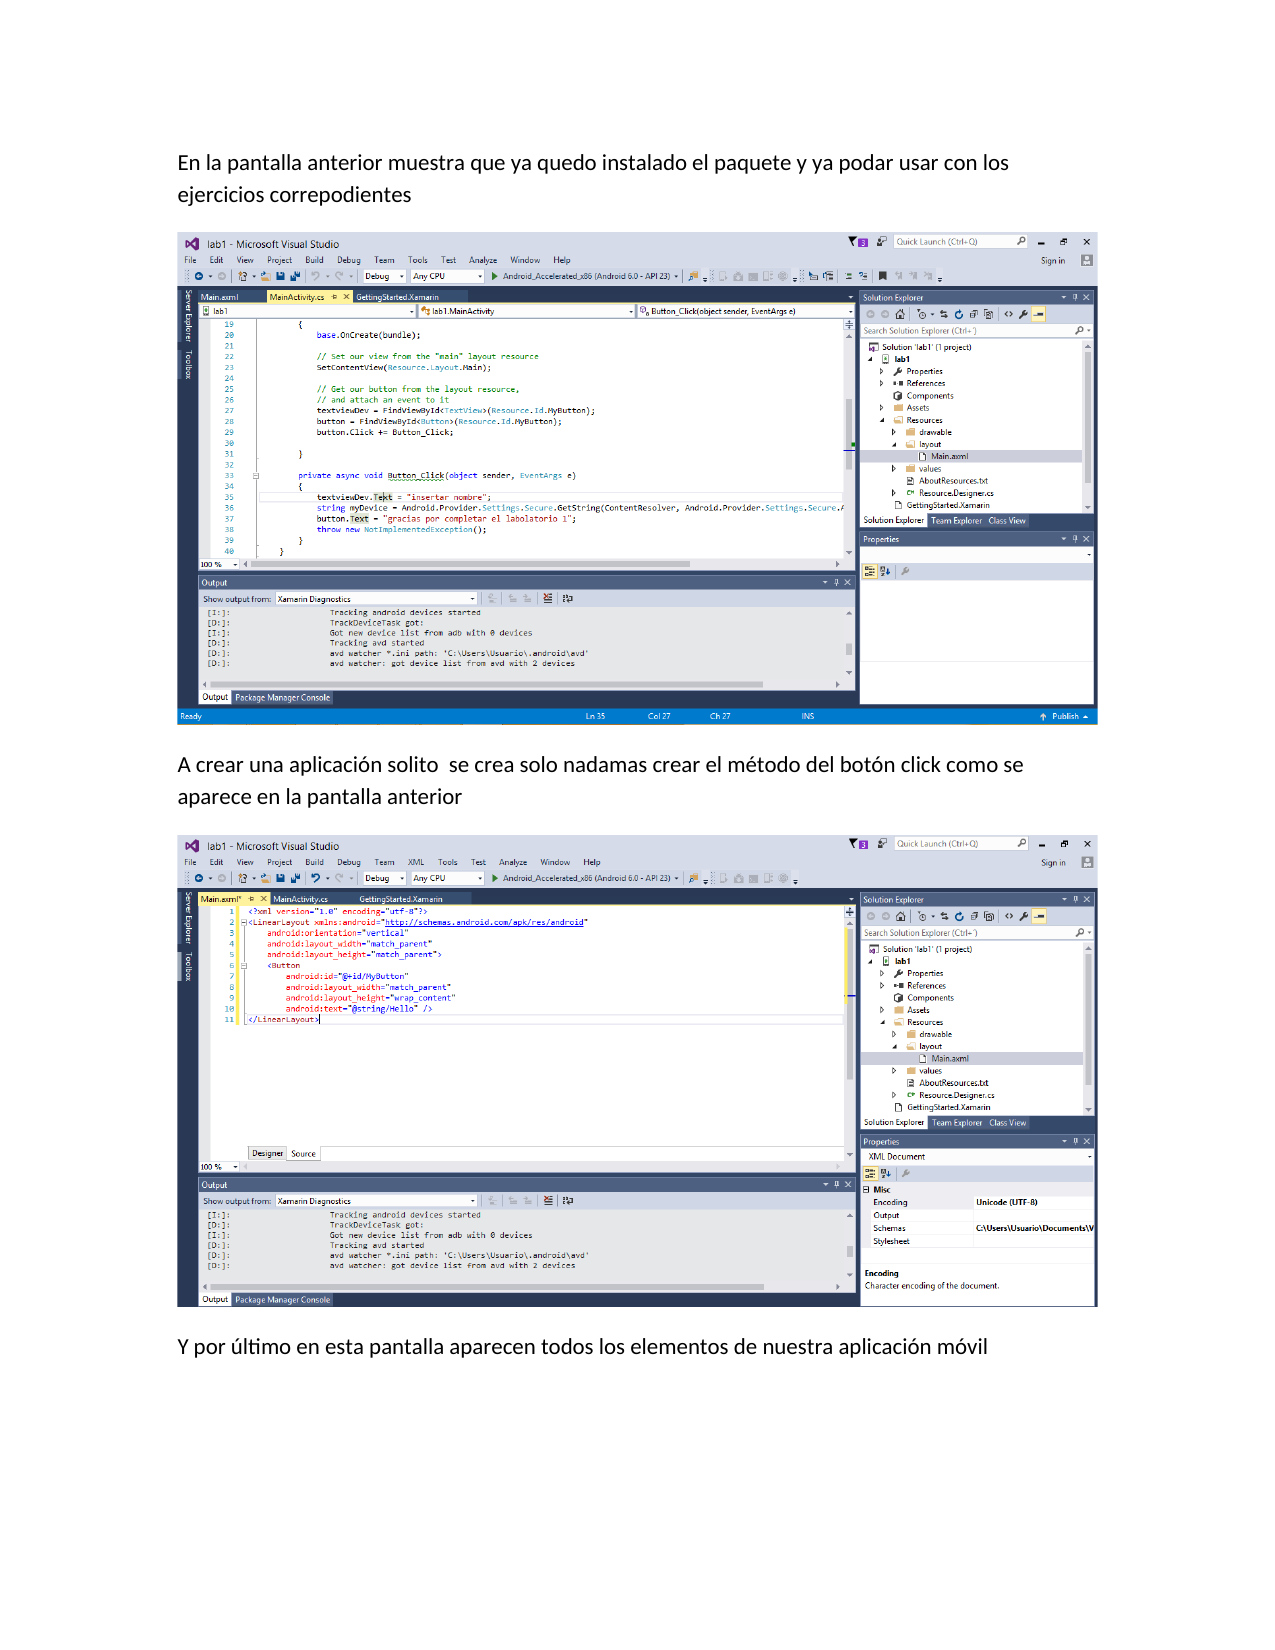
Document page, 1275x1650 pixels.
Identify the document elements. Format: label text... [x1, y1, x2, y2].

picture [177, 835, 1098, 1307]
text En la pantalla anterior muestra que ya quedo instalado el paquete y ya podar usar con los ejercicios correpodientes [177, 148, 1098, 208]
picture [177, 232, 1098, 725]
text A crear una aplicación solito se crea solo nadamas crear el método del botón click como se aparece en la pantalla anterior [177, 750, 1098, 810]
text Y por último en esta pantalla aparecen todos los elementos de nuestra aplicación móvil [177, 1332, 1098, 1360]
